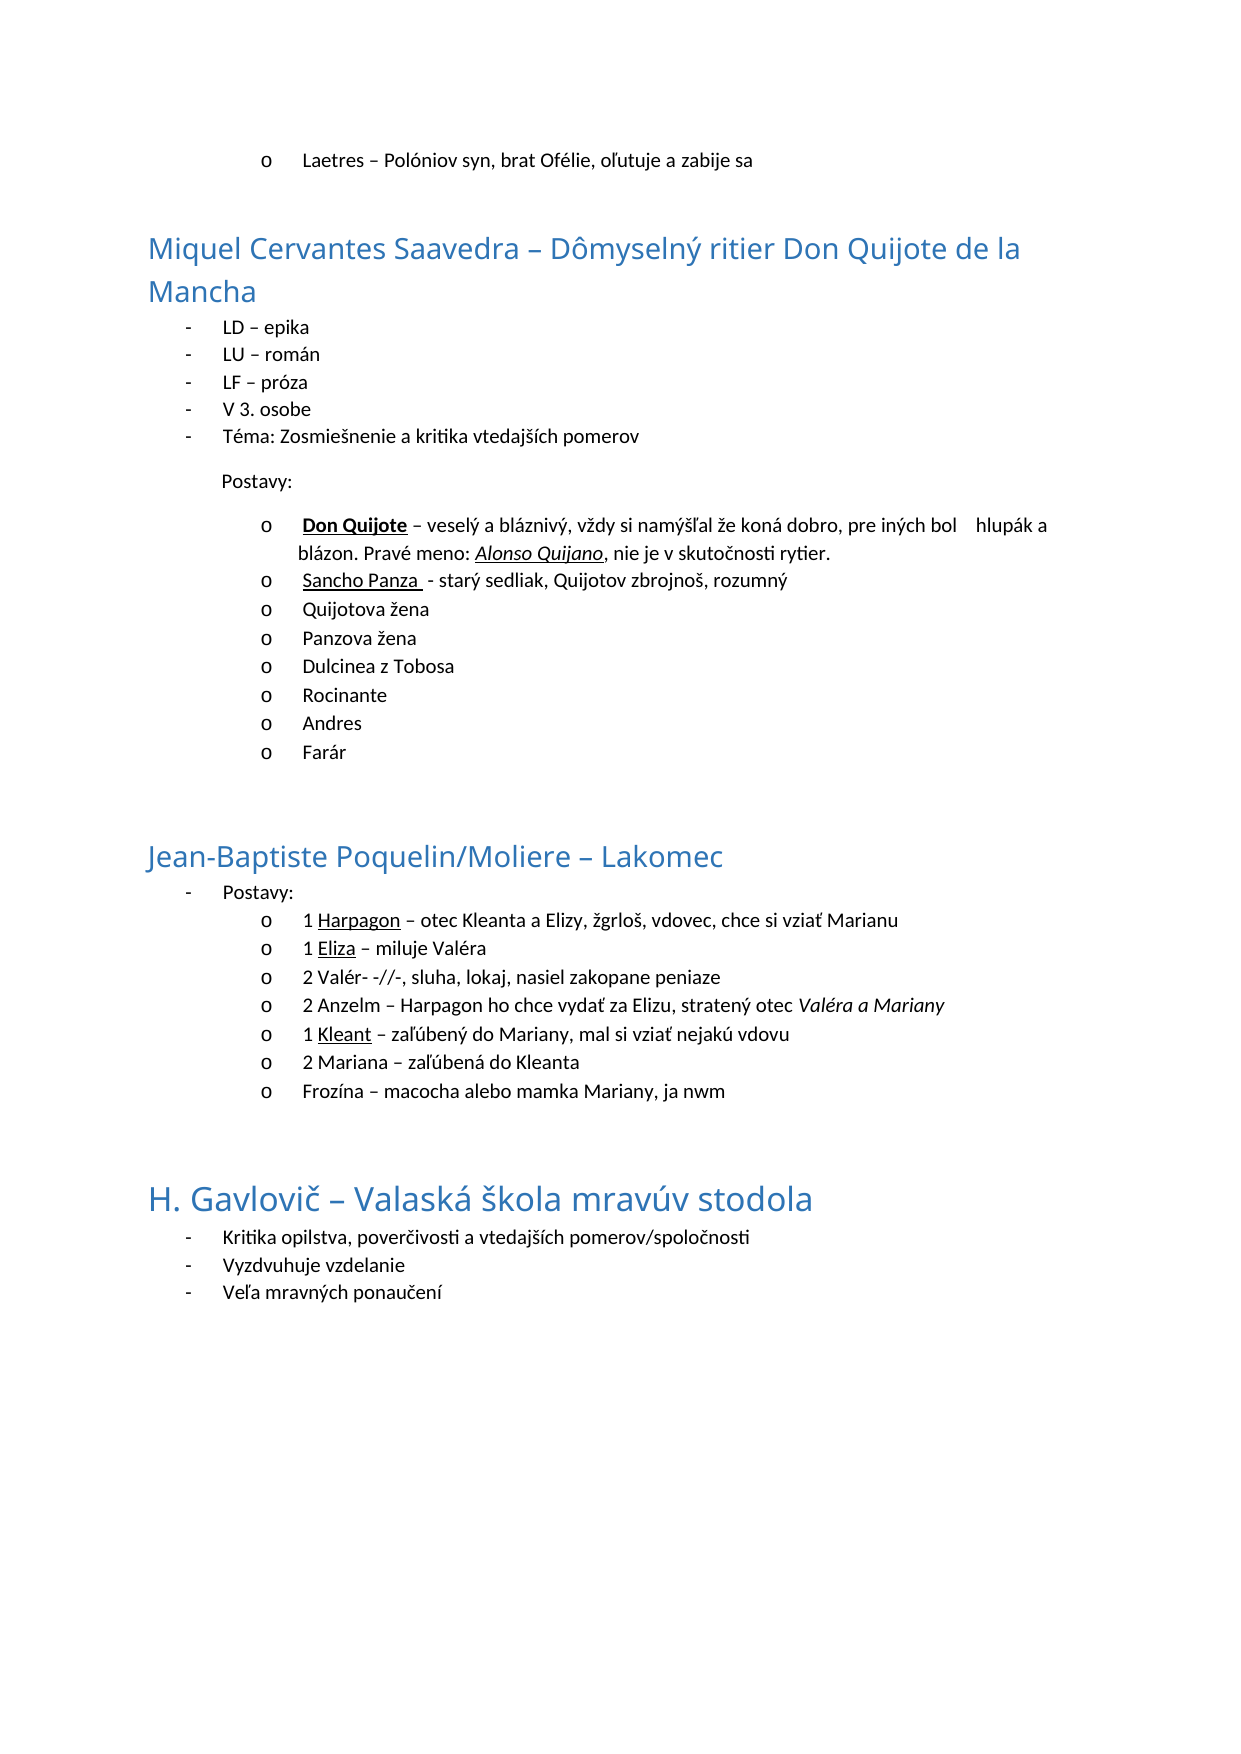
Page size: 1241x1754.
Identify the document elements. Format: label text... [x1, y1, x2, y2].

subtitle Jean-Baptiste Poquelin/Moliere – Lakomec [148, 837, 1093, 876]
list Dulcinea z Tobosa [260, 653, 1093, 680]
list Laetres – Polóniov syn, brat Ofélie, oľutuje a zabije sa [260, 148, 1093, 174]
list Rocinante [260, 682, 1093, 708]
list 1 Kleant – zaľúbený do Mariany, mal si vziať nejakú vdovu [260, 1021, 1093, 1047]
list LU – román [185, 342, 1093, 367]
list Frozína – macocha alebo mamka Mariany, ja nwm [260, 1078, 1093, 1104]
list Sancho Panza - starý sedliak, Quijotov zbrojnoš, rozumný [260, 568, 1093, 594]
subtitle Miquel Cervantes Saavedra – Dômyselný ritier Don Quijote de la Mancha [148, 228, 1093, 311]
list Farár [260, 739, 1093, 765]
list Vyzdvuhuje vzdelanie [185, 1252, 1093, 1277]
list Panzova žena [260, 625, 1093, 651]
list Quijotova žena [260, 596, 1093, 623]
list Andres [260, 710, 1093, 737]
list 1 Eliza – miluje Valéra [260, 935, 1093, 962]
list 2 Anzelm – Harpagon ho chce vydať za Elizu, stratený otec Valéra a Mariany [260, 992, 1093, 1019]
list Veľa mravných ponaučení [185, 1279, 1093, 1305]
list Don Quijote – veselý a bláznivý, vždy si namýšľal že koná dobro, pre iných bol hlupák a blázon. Pravé meno: Alonso Quijano, nie je v skutočnosti rytier. [260, 512, 1093, 566]
list 2 Valér- -//-, sluha, lokaj, nasiel zakopane peniaze [260, 964, 1093, 990]
list V 3. osobe [185, 396, 1093, 422]
list LF – próza [185, 369, 1093, 394]
list 2 Mariana – zaľúbená do Kleanta [260, 1049, 1093, 1076]
text Postavy: [221, 468, 1093, 493]
subtitle H. Gavlovič – Valaská škola mravúv stodola [148, 1176, 1093, 1221]
list 1 Harpagon – otec Kleanta a Elizy, žgrloš, vdovec, chce si vziať Marianu [260, 907, 1093, 933]
list Téma: Zosmiešnenie a kritika vtedajších pomerov [185, 424, 1093, 449]
list LD – epika [185, 314, 1093, 339]
list Postavy: [185, 879, 1093, 905]
list Kritika opilstva, poverčivosti a vtedajších pomerov/spoločnosti [185, 1224, 1093, 1250]
